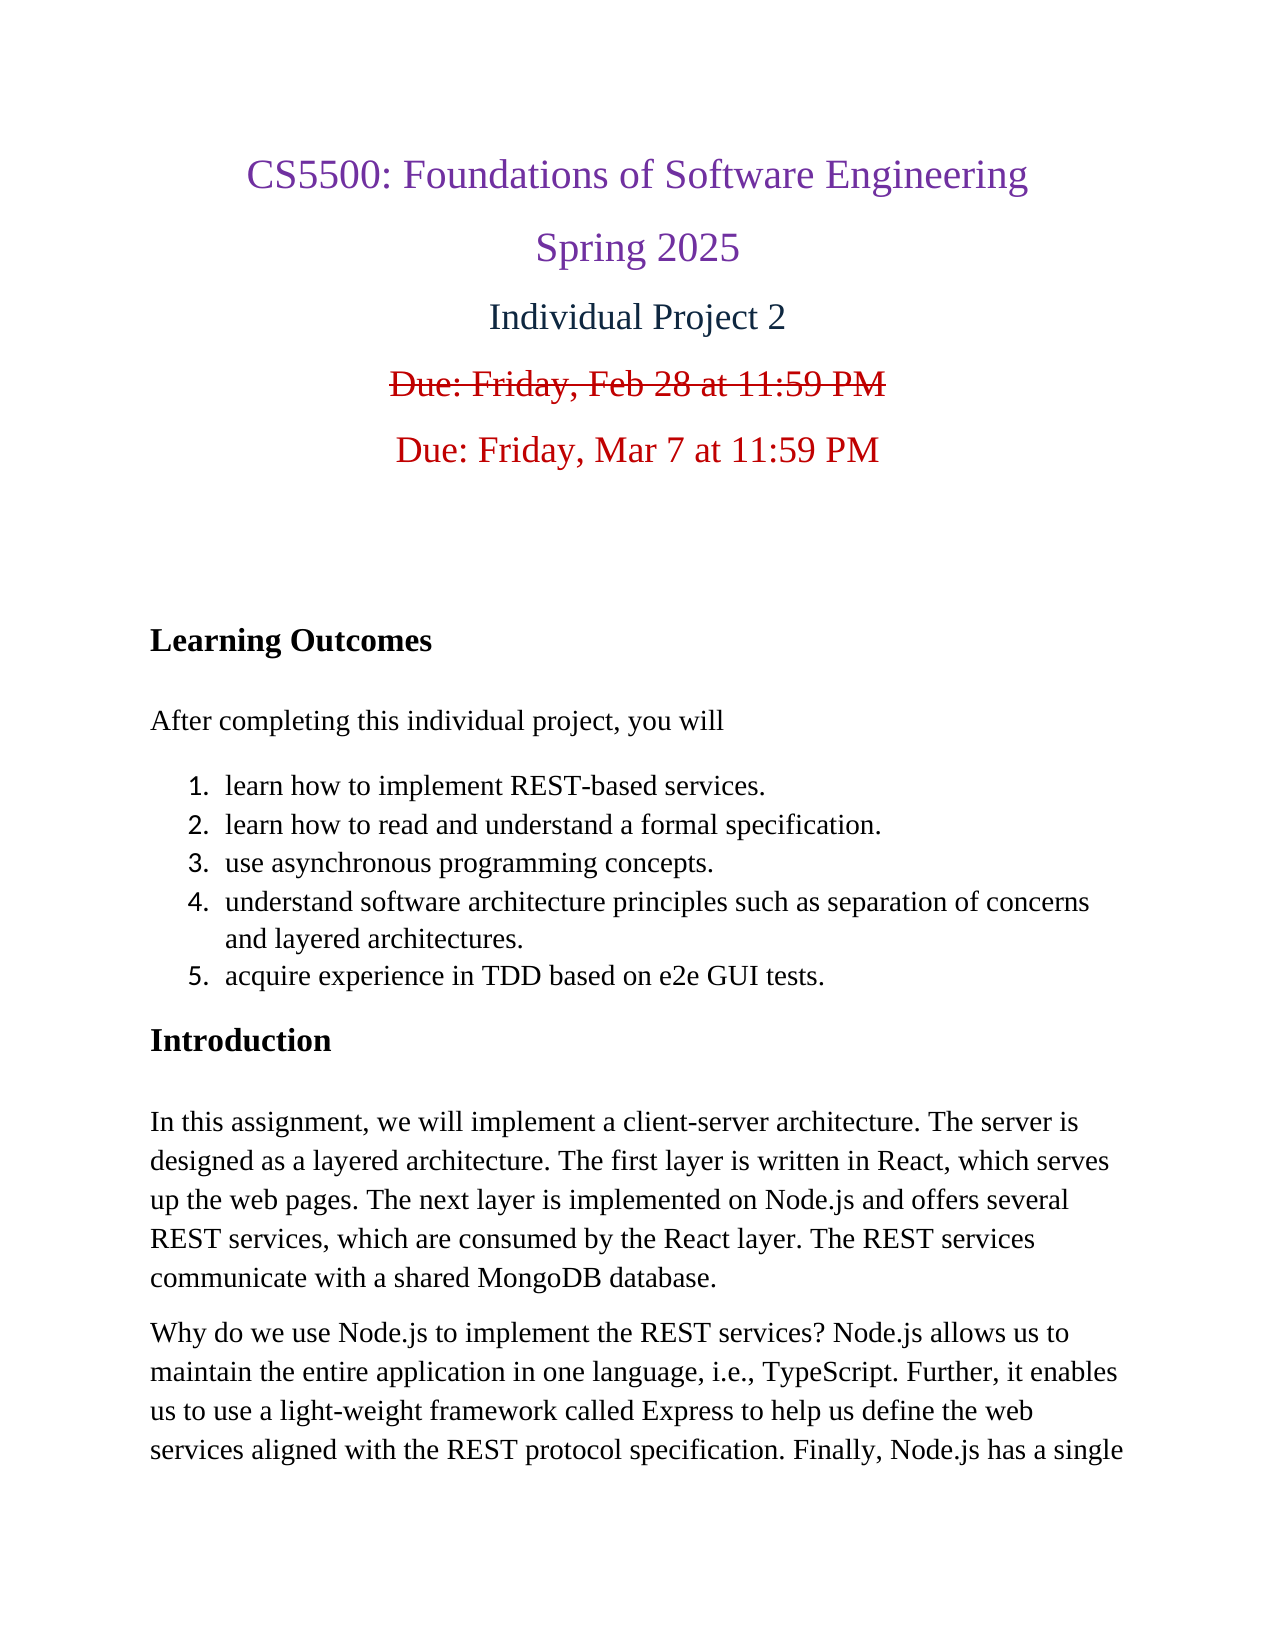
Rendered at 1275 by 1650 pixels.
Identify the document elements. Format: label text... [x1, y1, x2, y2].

list learn how to implement REST-based services. [187, 767, 1125, 803]
list learn how to read and understand a formal specification. [187, 806, 1125, 841]
text Due: Friday, Feb 28 at 11:59 PM [150, 361, 1125, 404]
text Spring 2025 [150, 222, 1125, 270]
text Learning Outcomes [150, 580, 1125, 698]
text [150, 1315, 1125, 1465]
list use asynchronous programming concepts. [187, 844, 1125, 880]
list acquire experience in TDD based on e2e GUI tests. [187, 957, 1125, 993]
text Individual Project 2 [150, 294, 1125, 337]
text In this assignment, we will implement a client-server architecture. The server is designed as a layered architecture. The first layer is written in React, which serves up the web pages. The next layer is implemented on Node.js and offers several REST services, which are consumed by the React layer. The REST services communicate with a shared MongoDB database. [150, 1065, 1125, 1293]
text After completing this individual project, you will [150, 703, 1125, 737]
text Introduction [150, 1021, 1125, 1059]
text Due: Friday, Mar 7 at 11:59 PM [150, 428, 1125, 471]
text CS5500: Foundations of Software Engineering [150, 150, 1125, 198]
list understand software architecture principles such as separation of concerns and layered architectures. [187, 883, 1125, 954]
